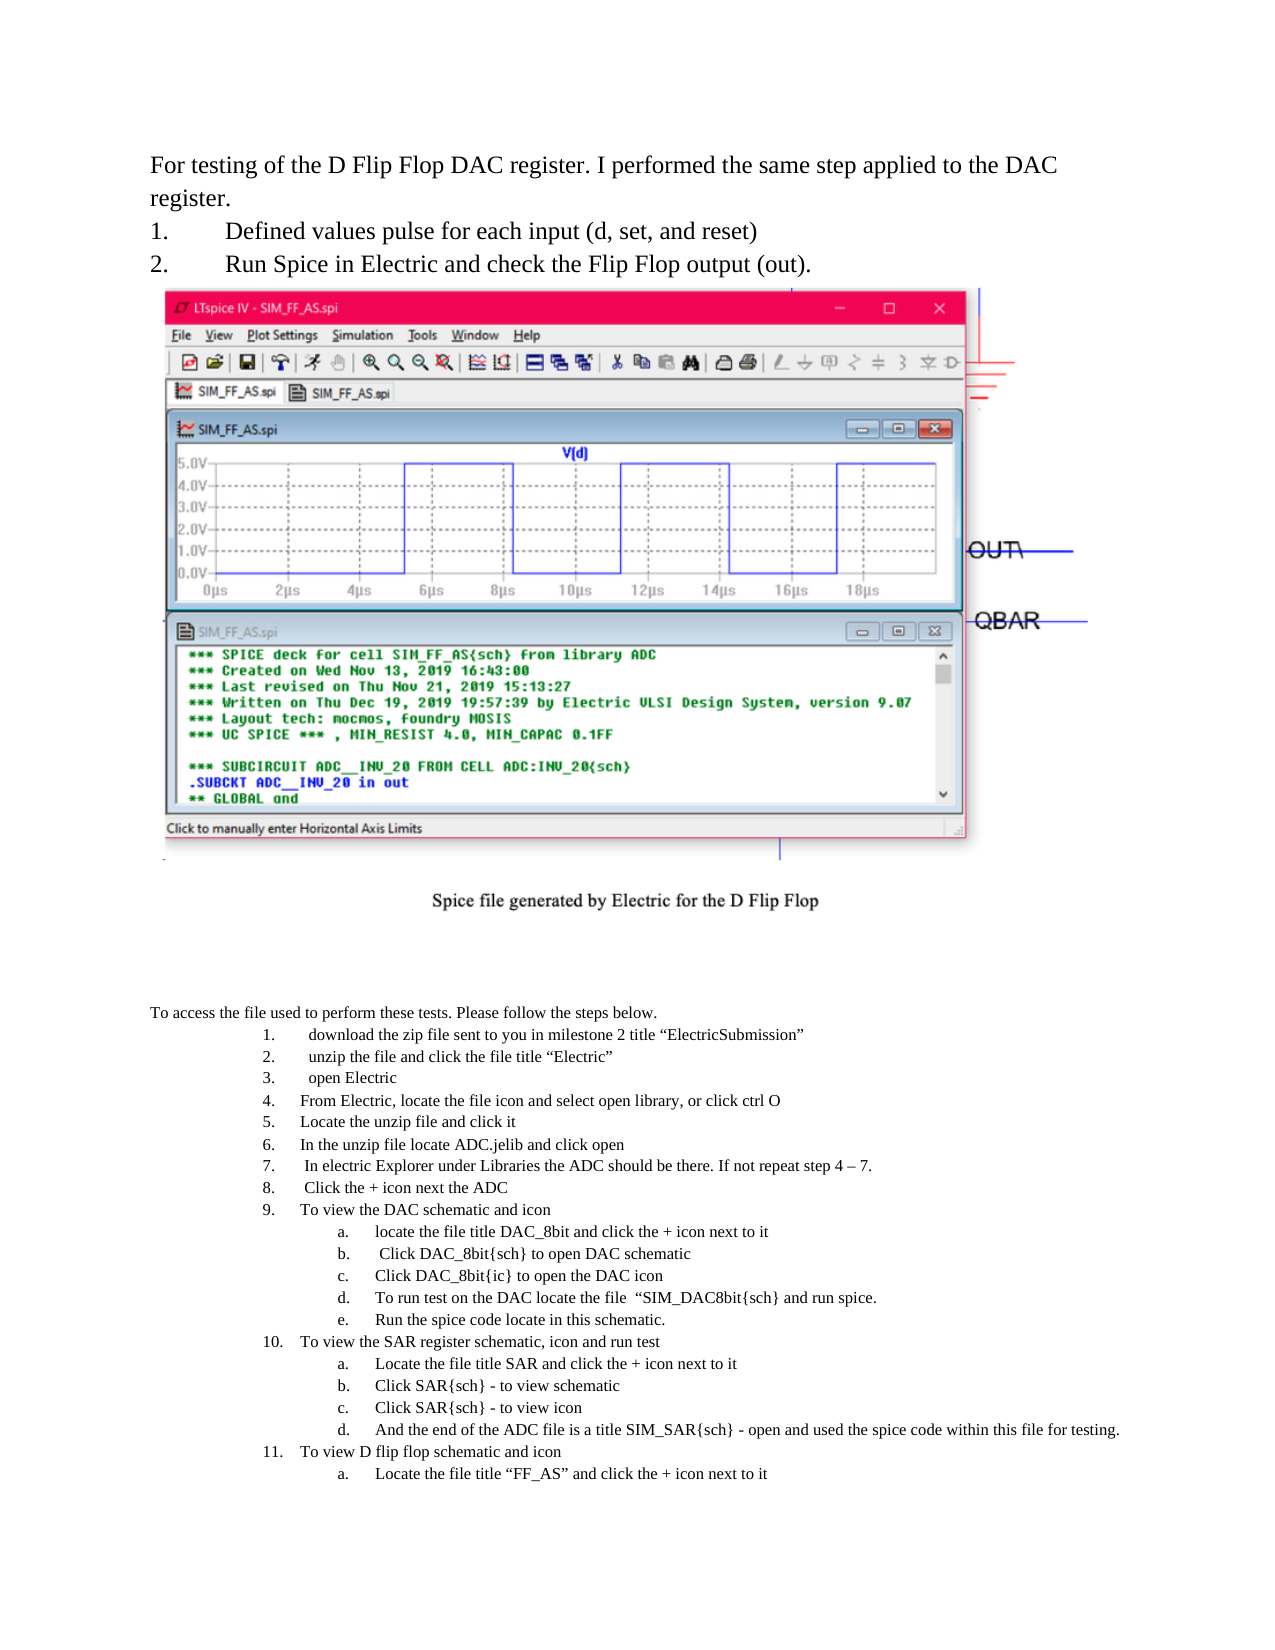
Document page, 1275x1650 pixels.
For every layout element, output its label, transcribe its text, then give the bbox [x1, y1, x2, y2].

list From Electric, locate the file icon and select open library, or click ctrl O [262, 1090, 1125, 1109]
text For testing of the D Flip Flop DAC register. I performed the same step applied to the DAC register. [150, 150, 1125, 212]
list To view D flip flop schematic and icon [262, 1442, 1125, 1461]
list Click DAC_8bit{ic} to open the DAC icon [337, 1266, 1125, 1285]
list Locate the file title SAR and click the + icon next to it [337, 1354, 1125, 1373]
list In electric Explorer under Libraries the ADC should be there. If not repeat step 4 – 7. [262, 1156, 1125, 1175]
text To access the file used to perform these tests. Please follow the steps below. [150, 1002, 1125, 1022]
list Locate the unzip file and click it [262, 1112, 1125, 1131]
list And the end of the ADC file is a title SIM_SAR{sch} - open and used the spice code within this file for testing. [337, 1420, 1125, 1439]
list open Electric [262, 1068, 1125, 1087]
list Click the + icon next the ADC [262, 1178, 1125, 1197]
picture [150, 282, 1125, 932]
text 2. Run Spice in Electric and check the Flip Flop output (out). [150, 249, 1125, 278]
list Click SAR{sch} - to view icon [337, 1398, 1125, 1417]
list Run the spice code locate in this schematic. [337, 1310, 1125, 1329]
list Click DAC_8bit{sch} to open DAC schematic [337, 1244, 1125, 1263]
list In the unzip file locate ADC.jelib and click open [262, 1134, 1125, 1153]
list locate the file title DAC_8bit and click the + icon next to it [337, 1222, 1125, 1241]
list unzip the file and click the file title “Electric” [262, 1046, 1125, 1066]
list download the zip file sent to you in milestone 2 title “ElectricSubmission” [262, 1024, 1125, 1043]
list To view the SAR register schematic, icon and run test [262, 1332, 1125, 1351]
list Click SAR{sch} - to view schematic [337, 1376, 1125, 1395]
list To view the DAC schematic and icon [262, 1200, 1125, 1219]
text 1. Defined values pulse for each input (d, set, and reset) [150, 216, 1125, 245]
list Locate the file title “FF_AS” and click the + icon next to it [337, 1464, 1125, 1483]
list To run test on the DAC locate the file “SIM_DAC8bit{sch} and run spice. [337, 1288, 1125, 1307]
